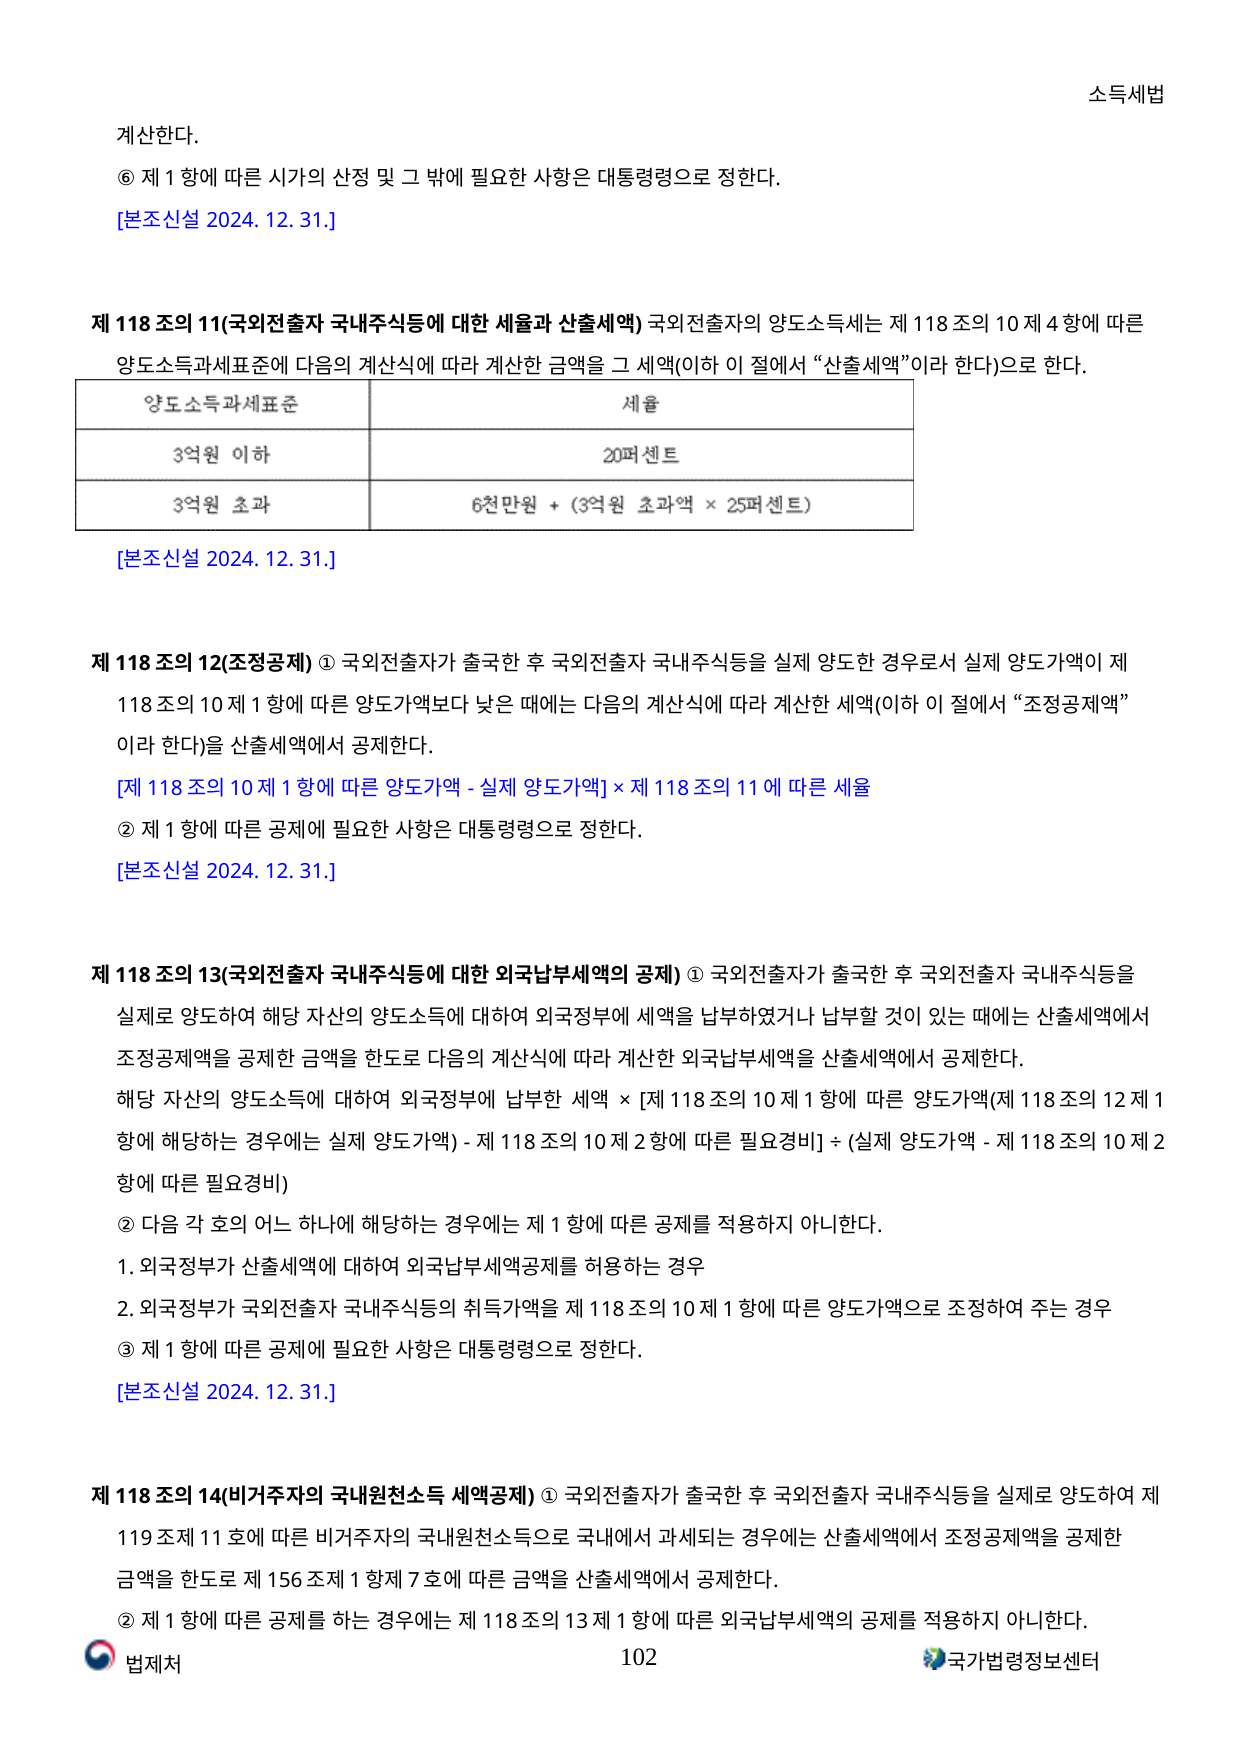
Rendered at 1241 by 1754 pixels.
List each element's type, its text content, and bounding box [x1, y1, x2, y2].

text ② 제1항에 따른 공제를 하는 경우에는 제118조의13제1항에 따른 외국납부세액의 공제를 적용하지 아니한다. [117, 1593, 1165, 1635]
text ② 다음 각 호의 어느 하나에 해당하는 경우에는 제1항에 따른 공제를 적용하지 아니한다. [117, 1197, 1165, 1239]
text 1. 외국정부가 산출세액에 대하여 외국납부세액공제를 허용하는 경우 [117, 1239, 1165, 1281]
text 제118조의11(국외전출자 국내주식등에 대한 세율과 산출세액) 국외전출자의 양도소득세는 제118조의10제4항에 따른 양도소득과세표준에 다음의 계산식에 따라 계산한 금액을 그 세액(이하 이 절에서 “산출세액”이라 한다)으로 한다. [92, 296, 1165, 379]
text ② 제1항에 따른 공제에 필요한 사항은 대통령령으로 정한다. [117, 802, 1165, 843]
text 제118조의12(조정공제) ① 국외전출자가 출국한 후 국외전출자 국내주식등을 실제 양도한 경우로서 실제 양도가액이 제118조의10제1항에 따른 양도가액보다 낮은 때에는 다음의 계산식에 따라 계산한 세액(이하 이 절에서 “조정공제액”이라 한다)을 산출세액에서 공제한다. [92, 635, 1165, 760]
picture [75, 1637, 126, 1673]
text 제118조의13(국외전출자 국내주식등에 대한 외국납부세액의 공제) ① 국외전출자가 출국한 후 국외전출자 국내주식등을 실제로 양도하여 해당 자산의 양도소득에 대하여 외국정부에 세액을 납부하였거나 납부할 것이 있는 때에는 산출세액에서 조정공제액을 공제한 금액을 한도로 다음의 계산식에 따라 계산한 외국납부세액을 산출세액에서 공제한다. [92, 947, 1165, 1072]
text [본조신설 2024. 12. 31.] [117, 1364, 1165, 1406]
text 해당 자산의 양도소득에 대하여 외국정부에 납부한 세액 × [제118조의10제1항에 따른 양도가액(제118조의12제1항에 해당하는 경우에는 실제 양도가액) - 제118조의10제2항에 따른 필요경비] ÷ (실제 양도가액 - 제118조의10제2항에 따른 필요경비) [117, 1072, 1165, 1197]
text [제118조의10제1항에 따른 양도가액 - 실제 양도가액] × 제118조의11에 따른 세율 [117, 760, 1165, 802]
text 2. 외국정부가 국외전출자 국내주식등의 취득가액을 제118조의10제1항에 따른 양도가액으로 조정하여 주는 경우 [117, 1281, 1165, 1322]
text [117, 108, 1165, 150]
text [본조신설 2024. 12. 31.] [117, 192, 1165, 233]
text [본조신설 2024. 12. 31.] [117, 843, 1165, 885]
text 제118조의14(비거주자의 국내원천소득 세액공제) ① 국외전출자가 출국한 후 국외전출자 국내주식등을 실제로 양도하여 제119조제11호에 따른 비거주자의 국내원천소득으로 국내에서 과세되는 경우에는 산출세액에서 조정공제액을 공제한 금액을 한도로 제156조제1항제7호에 따른 금액을 산출세액에서 공제한다. [92, 1468, 1165, 1593]
text [본조신설 2024. 12. 31.] [117, 531, 1165, 572]
text ⑥ 제1항에 따른 시가의 산정 및 그 밖에 필요한 사항은 대통령령으로 정한다. [117, 150, 1165, 192]
picture [75, 379, 914, 531]
text ③ 제1항에 따른 공제에 필요한 사항은 대통령령으로 정한다. [117, 1322, 1165, 1364]
picture [892, 1637, 948, 1670]
